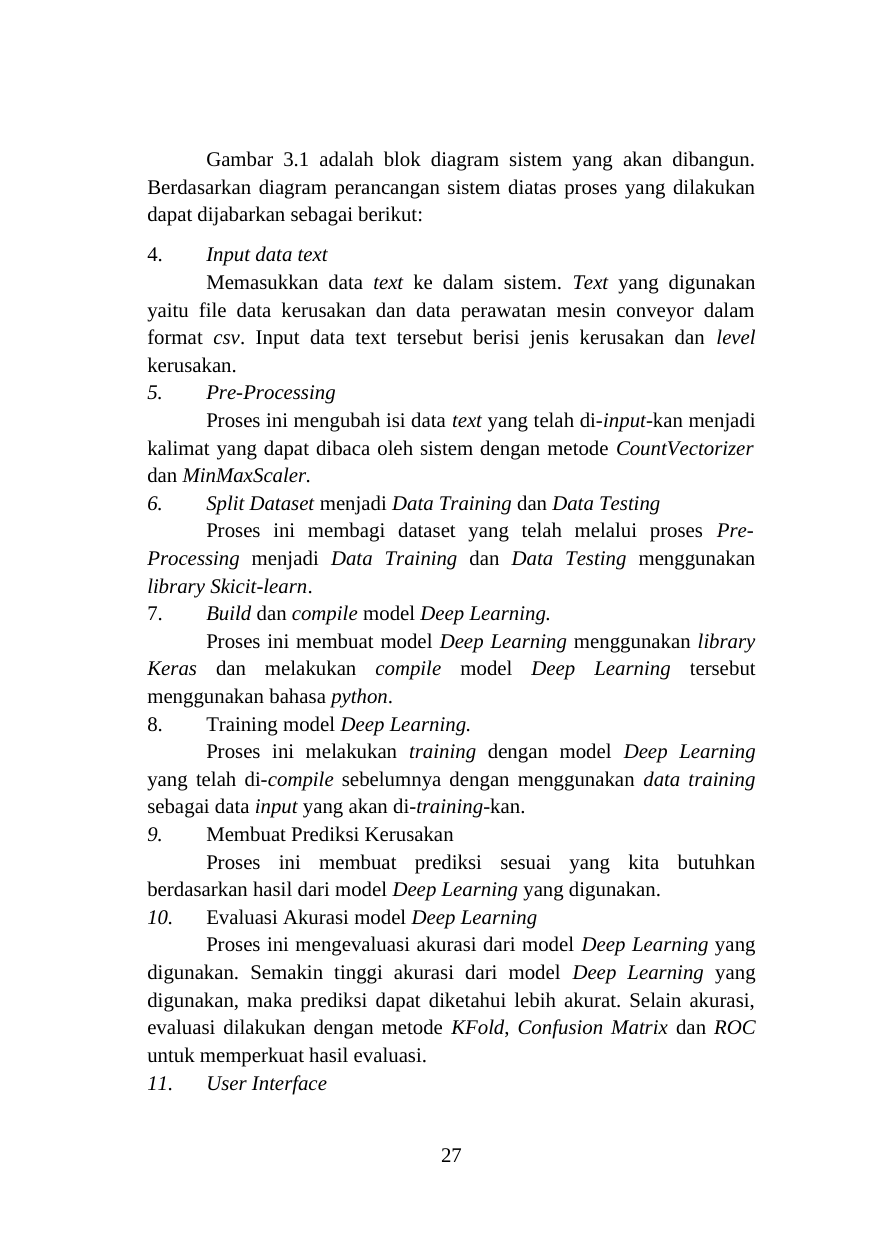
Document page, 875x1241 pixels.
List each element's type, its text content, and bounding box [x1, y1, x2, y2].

list Pre-Processing [147, 380, 756, 404]
list User Interface [147, 1070, 756, 1094]
list Memasukkan data text ke dalam sistem. Text yang digunakan yaitu file data kerusakan dan data perawatan mesin conveyor dalam format csv. Input data text tersebut berisi jenis kerusakan dan level kerusakan. [147, 270, 756, 377]
list Proses ini mengubah isi data text yang telah di-input-kan menjadi kalimat yang dapat dibaca oleh sistem dengan metode CountVectorizer dan MinMaxScaler. [147, 408, 756, 487]
list Proses ini membuat model Deep Learning menggunakan library Keras dan melakukan compile model Deep Learning tersebut menggunakan bahasa python. [147, 629, 756, 708]
list Proses ini mengevaluasi akurasi dari model Deep Learning yang digunakan. Semakin tinggi akurasi dari model Deep Learning yang digunakan, maka prediksi dapat diketahui lebih akurat. Selain akurasi, evaluasi dilakukan dengan metode KFold, Confusion Matrix dan ROC untuk memperkuat hasil evaluasi. [147, 932, 756, 1067]
list Evaluasi Akurasi model Deep Learning [147, 905, 756, 929]
list Training model Deep Learning. [147, 712, 756, 736]
list Proses ini melakukan training dengan model Deep Learning yang telah di-compile sebelumnya dengan menggunakan data training sebagai data input yang akan di-training-kan. [147, 739, 756, 818]
list Proses ini membagi dataset yang telah melalui proses Pre-Processing menjadi Data Training dan Data Testing menggunakan library Skicit-learn. [147, 518, 756, 598]
list Membuat Prediksi Kerusakan [147, 822, 756, 846]
list Proses ini membuat prediksi sesuai yang kita butuhkan berdasarkan hasil dari model Deep Learning yang digunakan. [147, 849, 756, 901]
list Input data text [147, 242, 756, 266]
list Split Dataset menjadi Data Training dan Data Testing [147, 491, 756, 515]
list Build dan compile model Deep Learning. [147, 601, 756, 625]
